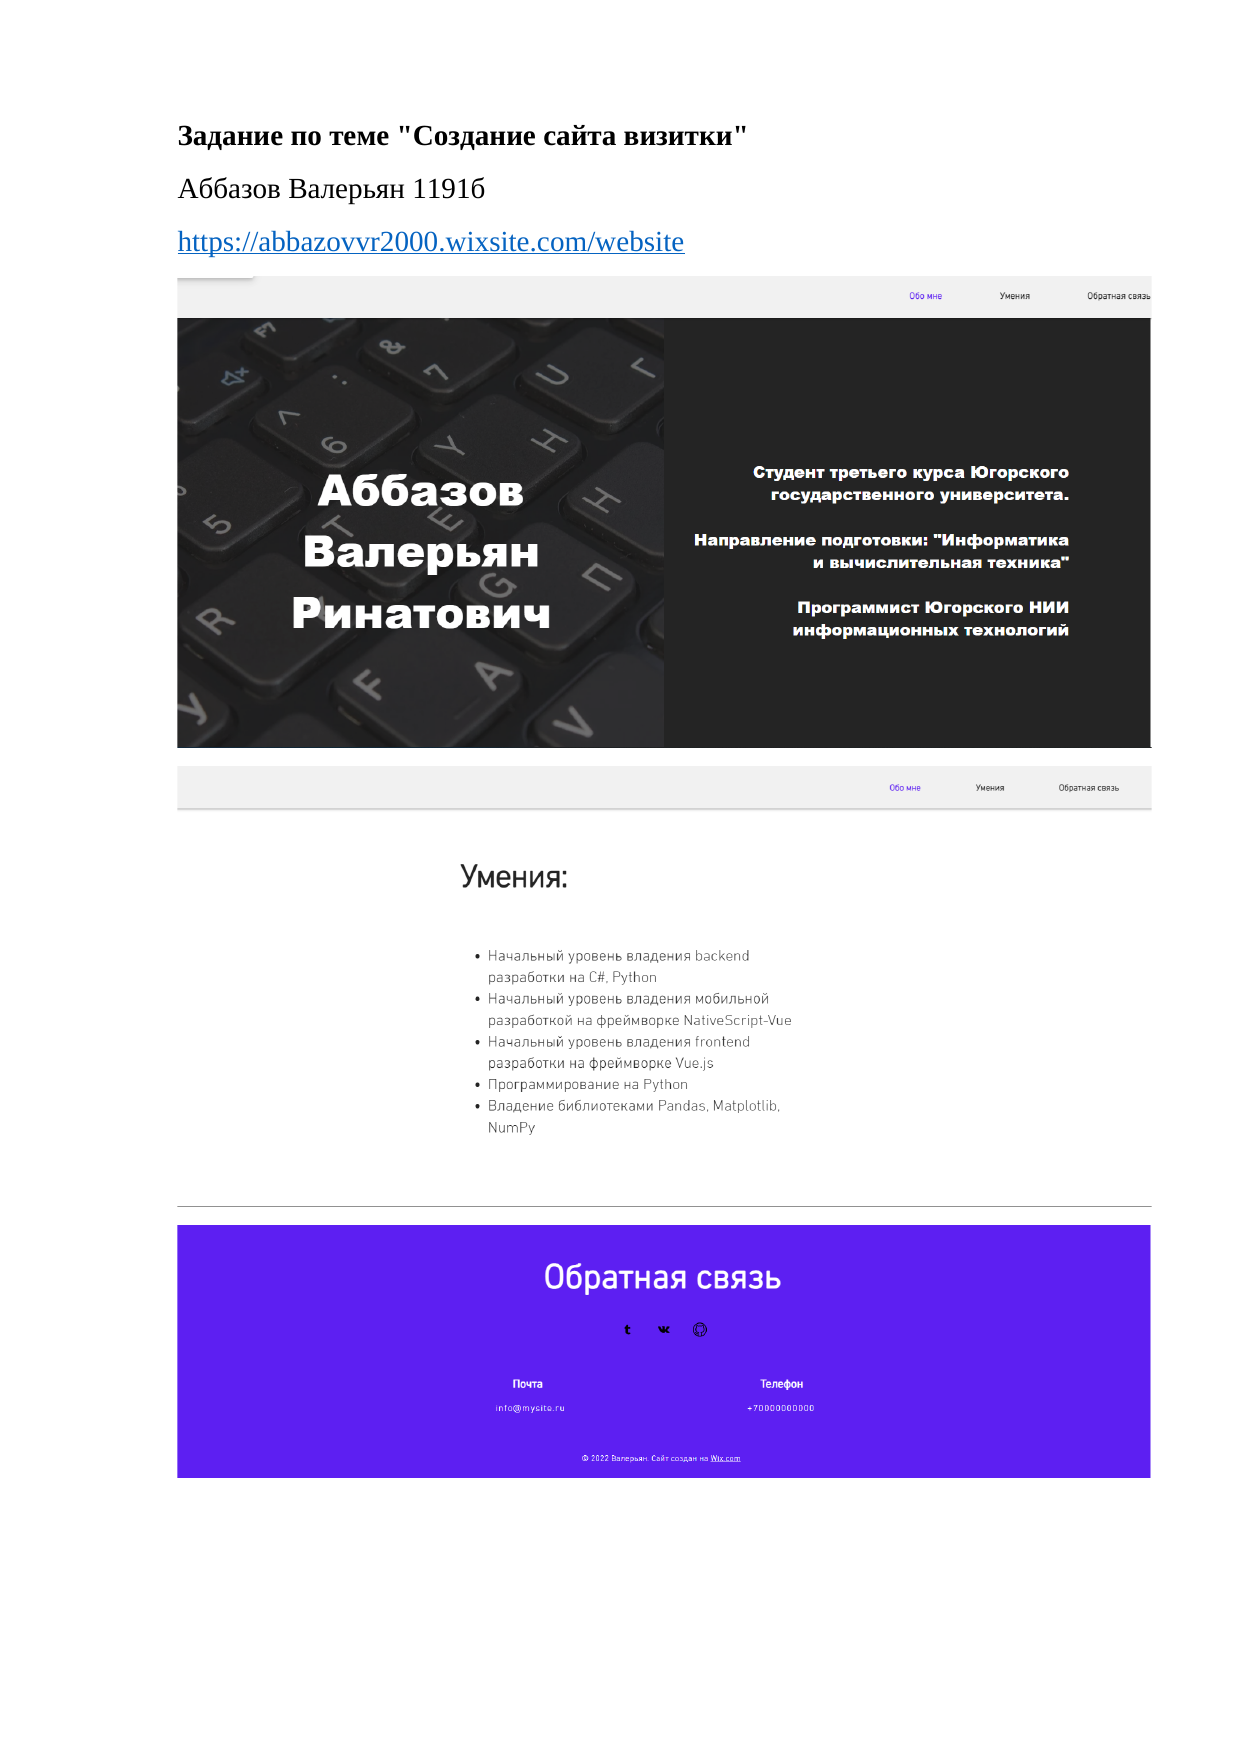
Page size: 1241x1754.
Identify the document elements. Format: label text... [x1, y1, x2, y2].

text Аббазов Валерьян 1191б [177, 171, 1152, 204]
picture [177, 1225, 1152, 1478]
picture [177, 766, 1152, 1207]
text https://abbazovvr2000.wixsite.com/website [177, 224, 1152, 257]
picture [177, 276, 1152, 748]
text Задание по теме "Создание сайта визитки" [177, 118, 1152, 152]
